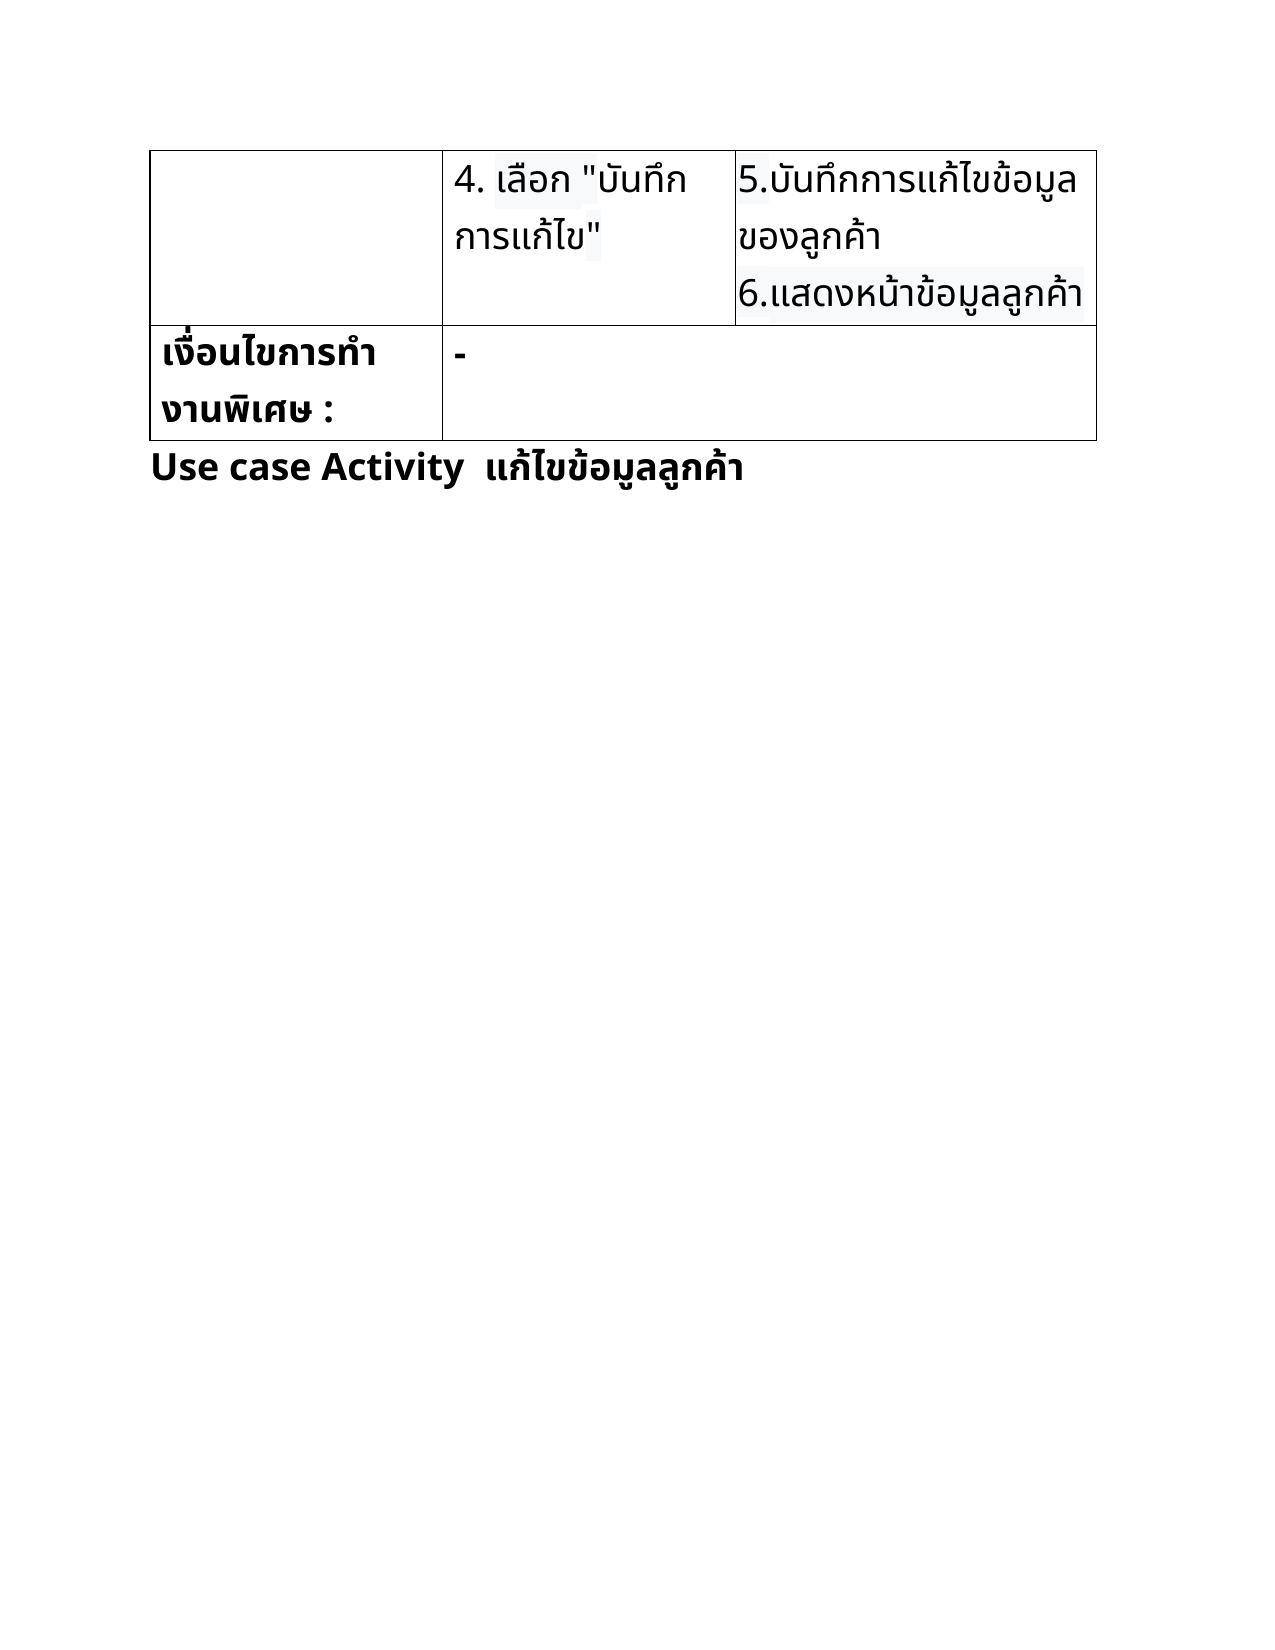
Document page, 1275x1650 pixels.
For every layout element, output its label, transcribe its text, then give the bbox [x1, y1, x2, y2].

table_cell เงื่อนไขการทํางานพิเศษ : [151, 326, 442, 439]
table_cell - [443, 326, 1096, 439]
table_cell 1. เลือก "แก้ไขข้อมูล" 3.กรอกข้อมูลที่ต้องการทำการแก้ไข 4. เลือก "บันทึกการแก้ไข" [443, 151, 735, 325]
table_cell [151, 151, 442, 325]
text Use case Activity แก้ไขข้อมูลลูกค้า [150, 441, 1125, 497]
table_cell 2. แสดงหน้าจอแก้ไขข้อมูล 5.บันทึกการแก้ไขข้อมูลของลูกค้า 6.แสดงหน้าข้อมูลลูกค้า [736, 151, 1096, 325]
